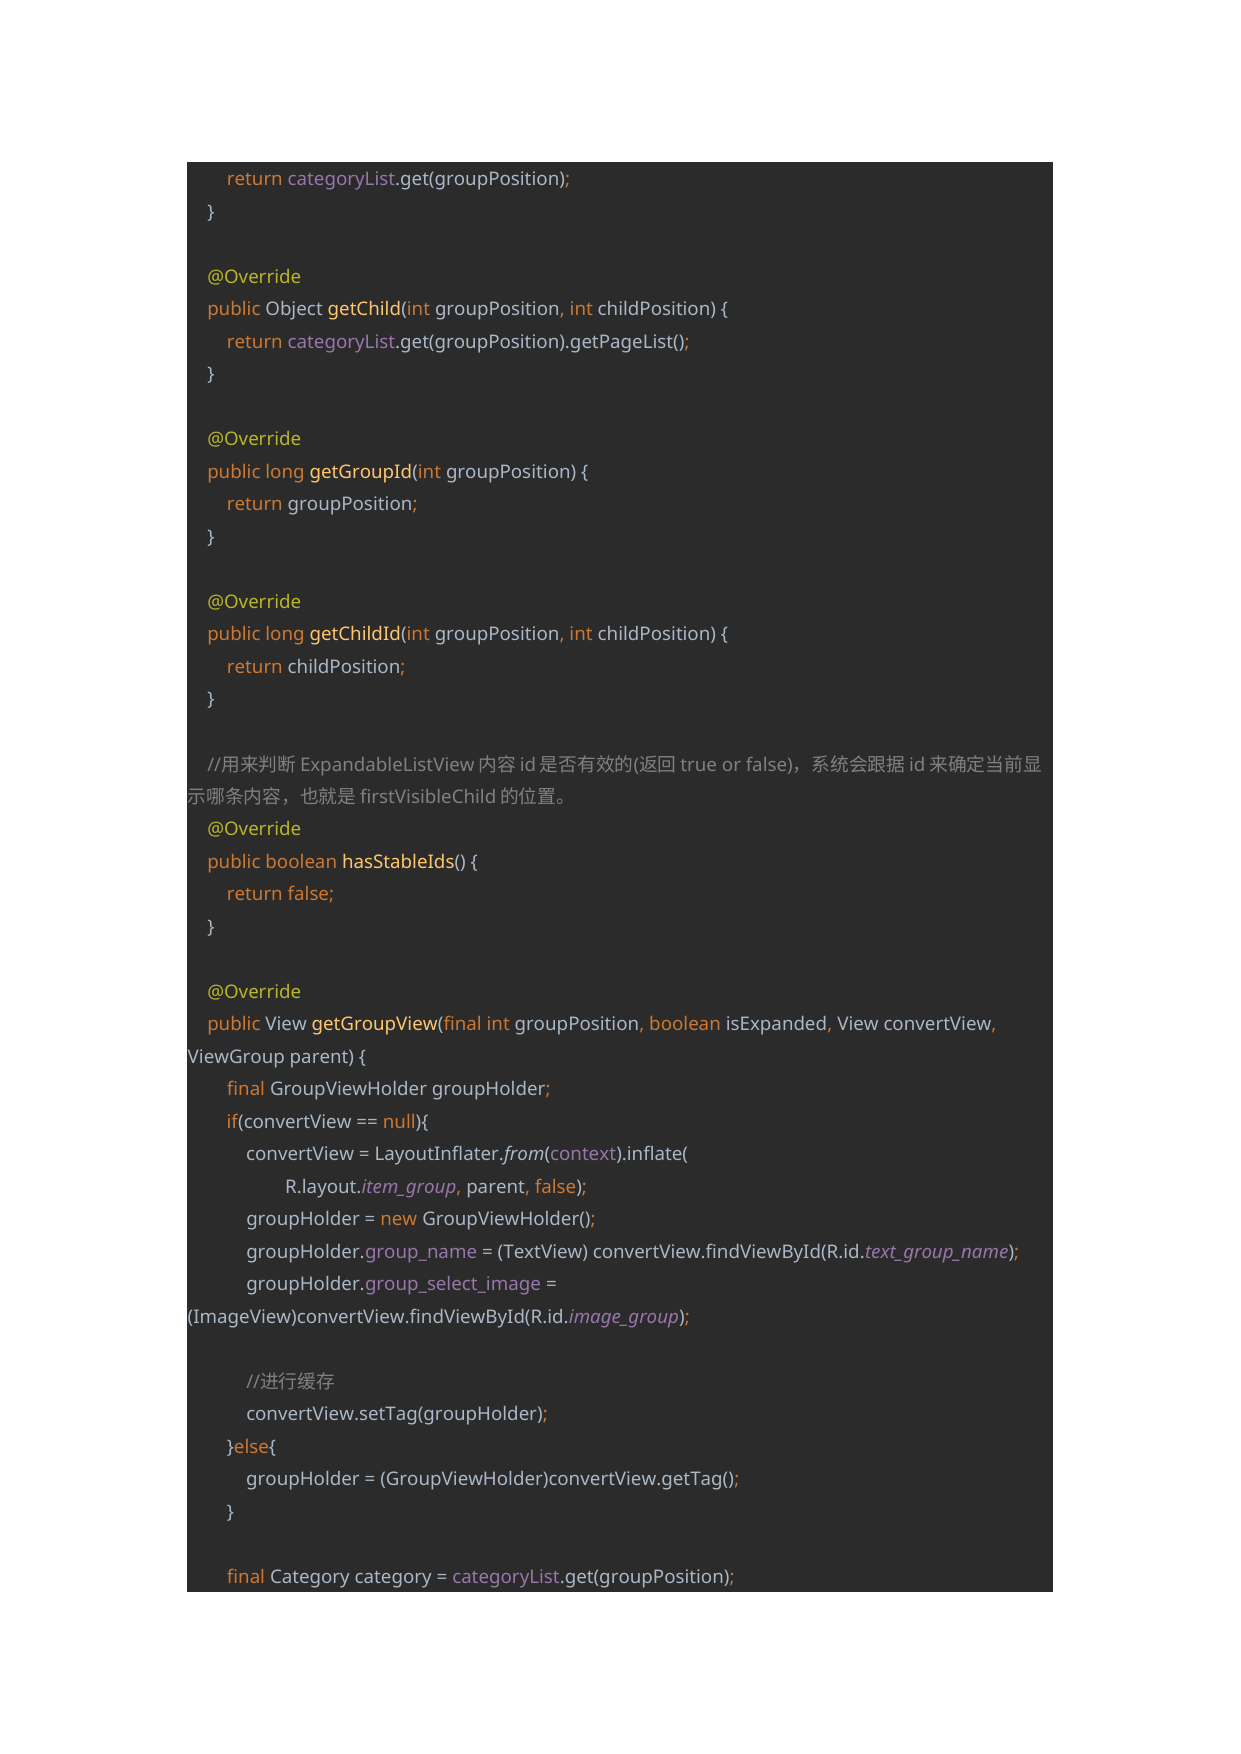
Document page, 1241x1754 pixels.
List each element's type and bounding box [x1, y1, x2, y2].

text [187, 162, 1053, 1592]
